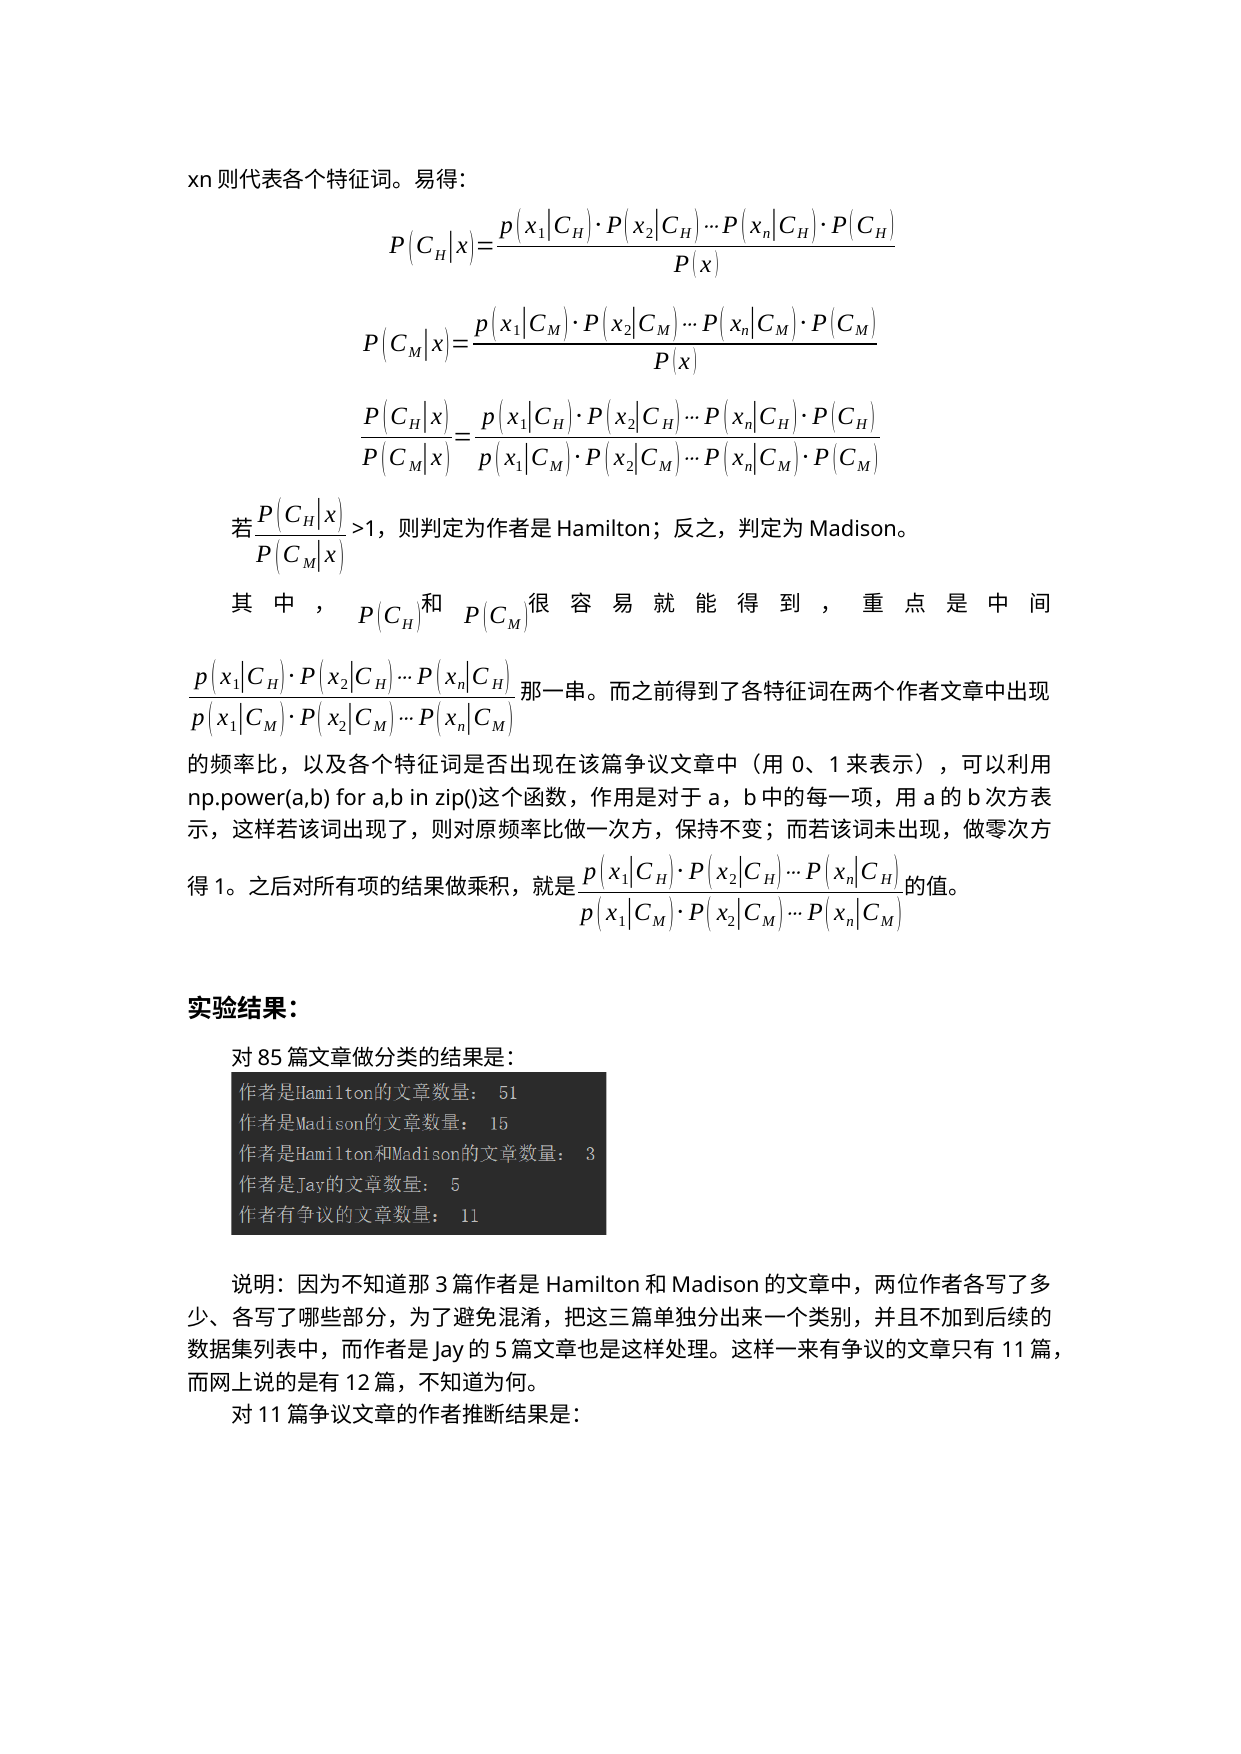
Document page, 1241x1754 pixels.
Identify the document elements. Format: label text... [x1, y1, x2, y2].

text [187, 162, 1053, 194]
text 对85篇文章做分类的结果是： [187, 1039, 1053, 1072]
text 对11篇争议文章的作者推断结果是： [187, 1397, 1053, 1429]
text 其中，和很容易就能得到，重点是中间 那一串。而之前得到了各特征词在两个作者文章中出现的频率比，以及各个特征词是否出现在该篇争议文章中（用0、1来表示），可以利用np.power(a,b) for a,b in zip()这个函数，作用是对于a，b中的每一项，用a的b次方表示，这样若该词出现了，则对原频率比做一次方，保持不变；而若该词未出现，做零次方，得1。之后对所有项的结果做乘积，就是的值。 [187, 584, 1053, 942]
text 若 >1，则判定为作者是Hamilton；反之，判定为Madison。 [187, 487, 1053, 584]
text 说明：因为不知道那3篇作者是Hamilton和Madison的文章中，两位作者各写了多少、各写了哪些部分，为了避免混淆，把这三篇单独分出来一个类别，并且不加到后续的数据集列表中，而作者是Jay的5篇文章也是这样处理。这样一来有争议的文章只有11篇，而网上说的是有12篇，不知道为何。 [187, 1267, 1053, 1397]
text 实验结果： [187, 974, 1053, 1039]
picture [231, 1072, 607, 1235]
